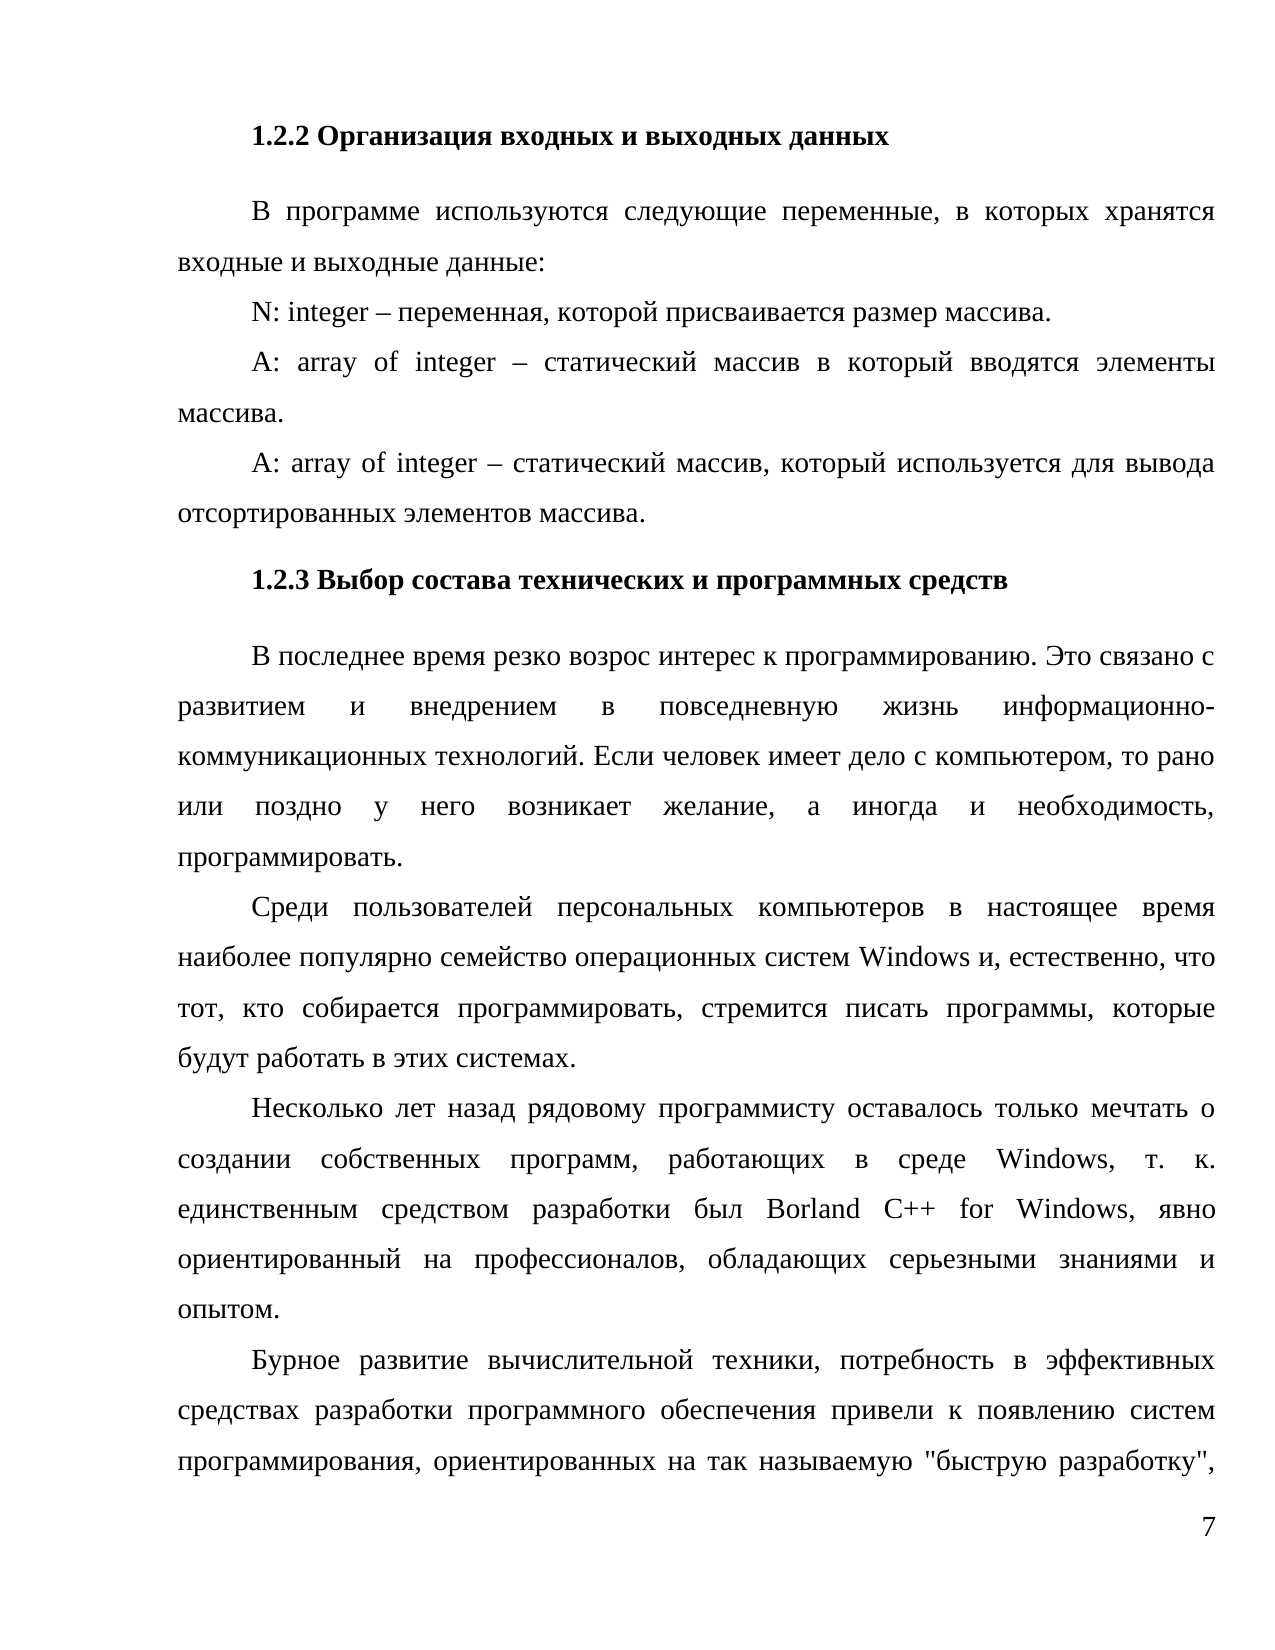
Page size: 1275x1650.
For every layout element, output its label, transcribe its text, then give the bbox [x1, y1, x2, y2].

text В последнее время резко возрос интерес к программированию. Это связано с развитием и внедрением в повседневную жизнь информационно-коммуникационных технологий. Если человек имеет дело с компьютером, то рано или поздно у него возникает желание, а иногда и необходимость, программировать. [177, 638, 1216, 872]
text В программе используются следующие переменные, в которых хранятся входные и выходные данные: [177, 193, 1216, 277]
text Среди пользователей персональных компьютеров в настоящее время наиболее популярно семейство операционных систем Windows и, естественно, что тот, кто собирается программировать, стремится писать программы, которые будут работать в этих системах. [177, 889, 1216, 1074]
text N: integer – переменная, которой присваивается размер массива. [177, 294, 1216, 328]
text A: array of integer – статический массив, который используется для вывода отсортированных элементов массива. [177, 445, 1216, 529]
subtitle 1.2.2 Организация входных и выходных данных [177, 118, 1216, 152]
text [177, 1342, 1216, 1476]
subtitle 1.2.3 Выбор состава технических и программных средств [177, 562, 1216, 596]
text Несколько лет назад рядовому программисту оставалось только мечтать о создании собственных программ, работающих в среде Windows, т. к. единственным средством разработки был Borland C++ for Windows, явно ориентированный на профессионалов, обладающих серьезными знаниями и опытом. [177, 1090, 1216, 1325]
text A: array of integer – статический массив в который вводятся элементы массива. [177, 344, 1216, 428]
